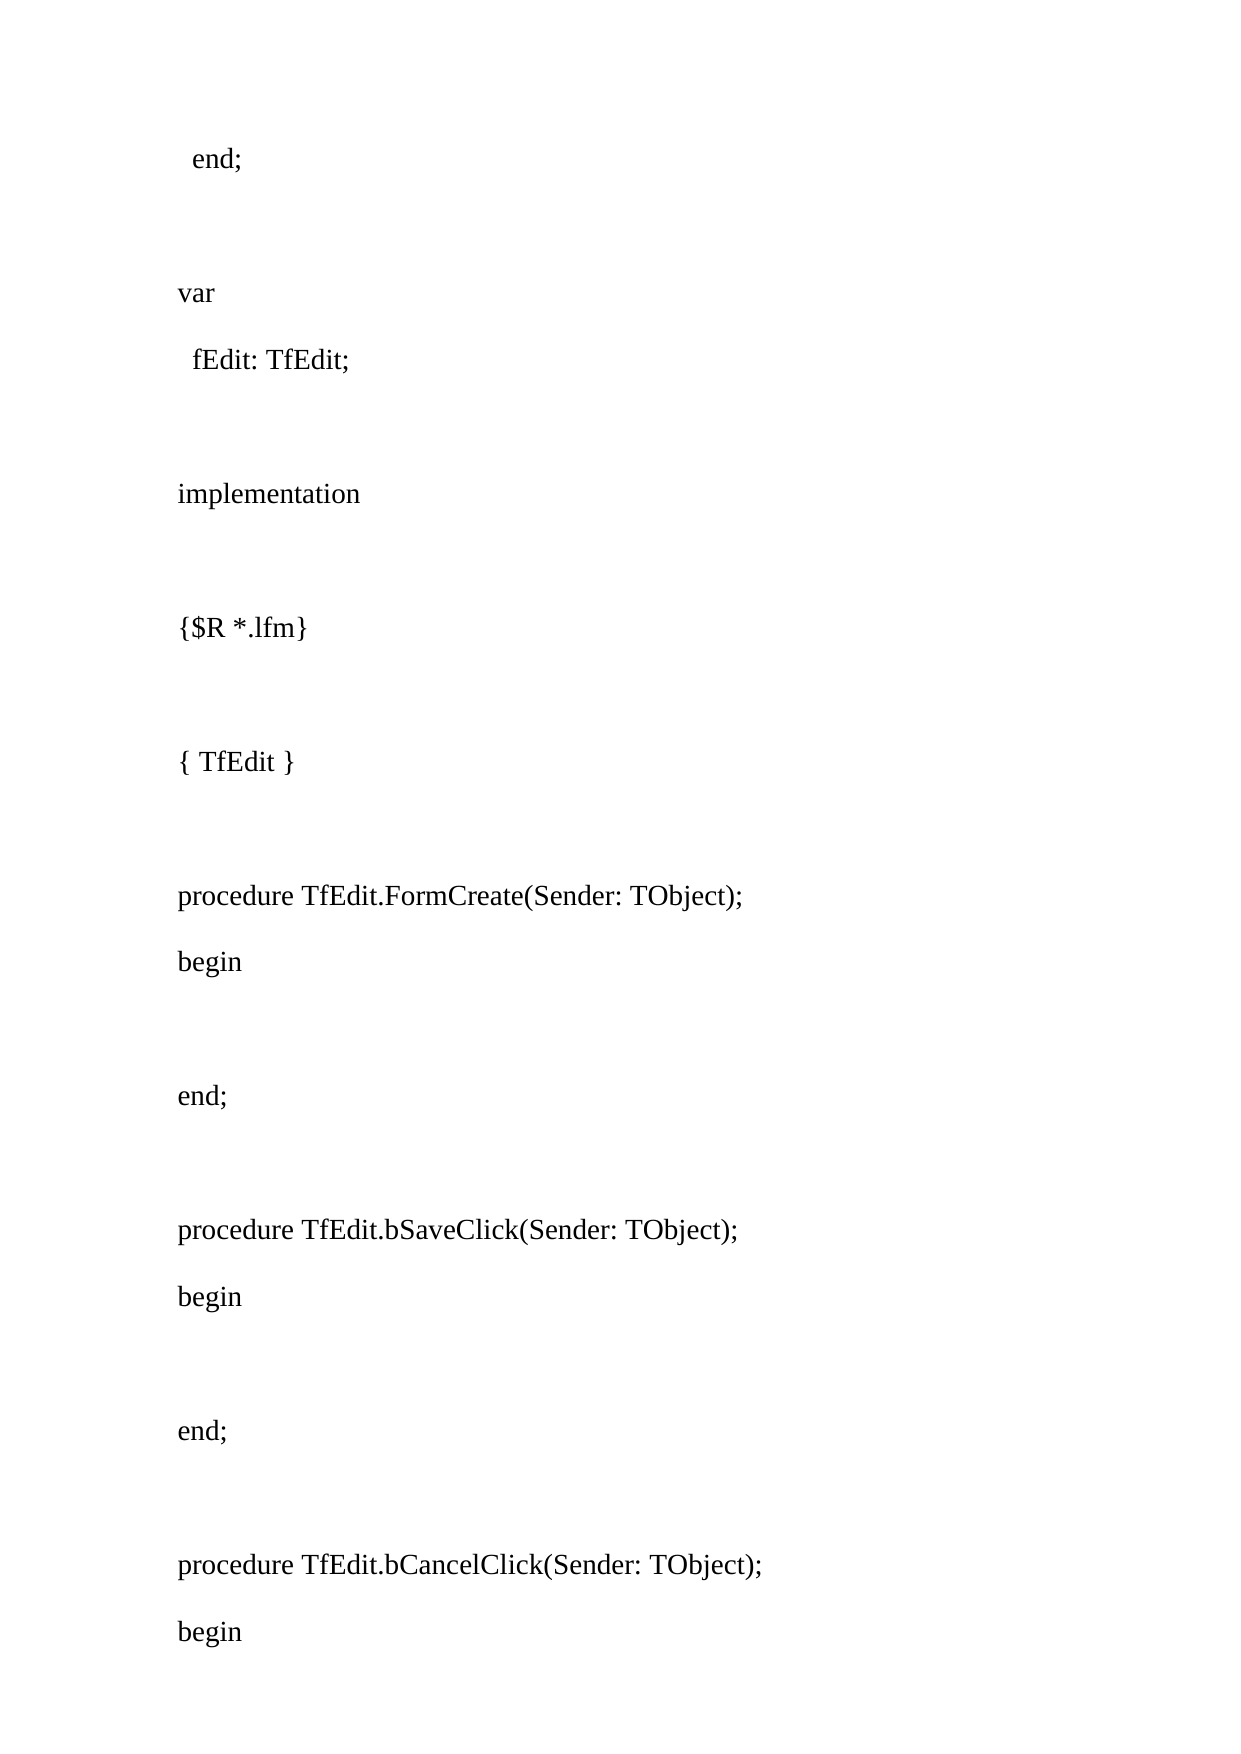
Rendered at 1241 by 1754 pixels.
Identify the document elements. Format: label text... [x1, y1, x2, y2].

text end; [177, 1078, 1152, 1112]
text fEdit: TfEdit; [177, 342, 1152, 375]
text {$R *.lfm} [177, 610, 1152, 643]
text procedure TfEdit.bSaveClick(Sender: TObject); [177, 1212, 1152, 1246]
text procedure TfEdit.bCancelClick(Sender: TObject); [177, 1547, 1152, 1581]
text end; [177, 141, 1152, 174]
text var [177, 275, 1152, 308]
text procedure TfEdit.FormCreate(Sender: TObject); [177, 878, 1152, 911]
text end; [177, 1413, 1152, 1447]
text { TfEdit } [177, 744, 1152, 777]
text begin [177, 1279, 1152, 1313]
text begin [177, 944, 1152, 978]
text begin [177, 1614, 1152, 1648]
text implementation [177, 476, 1152, 509]
